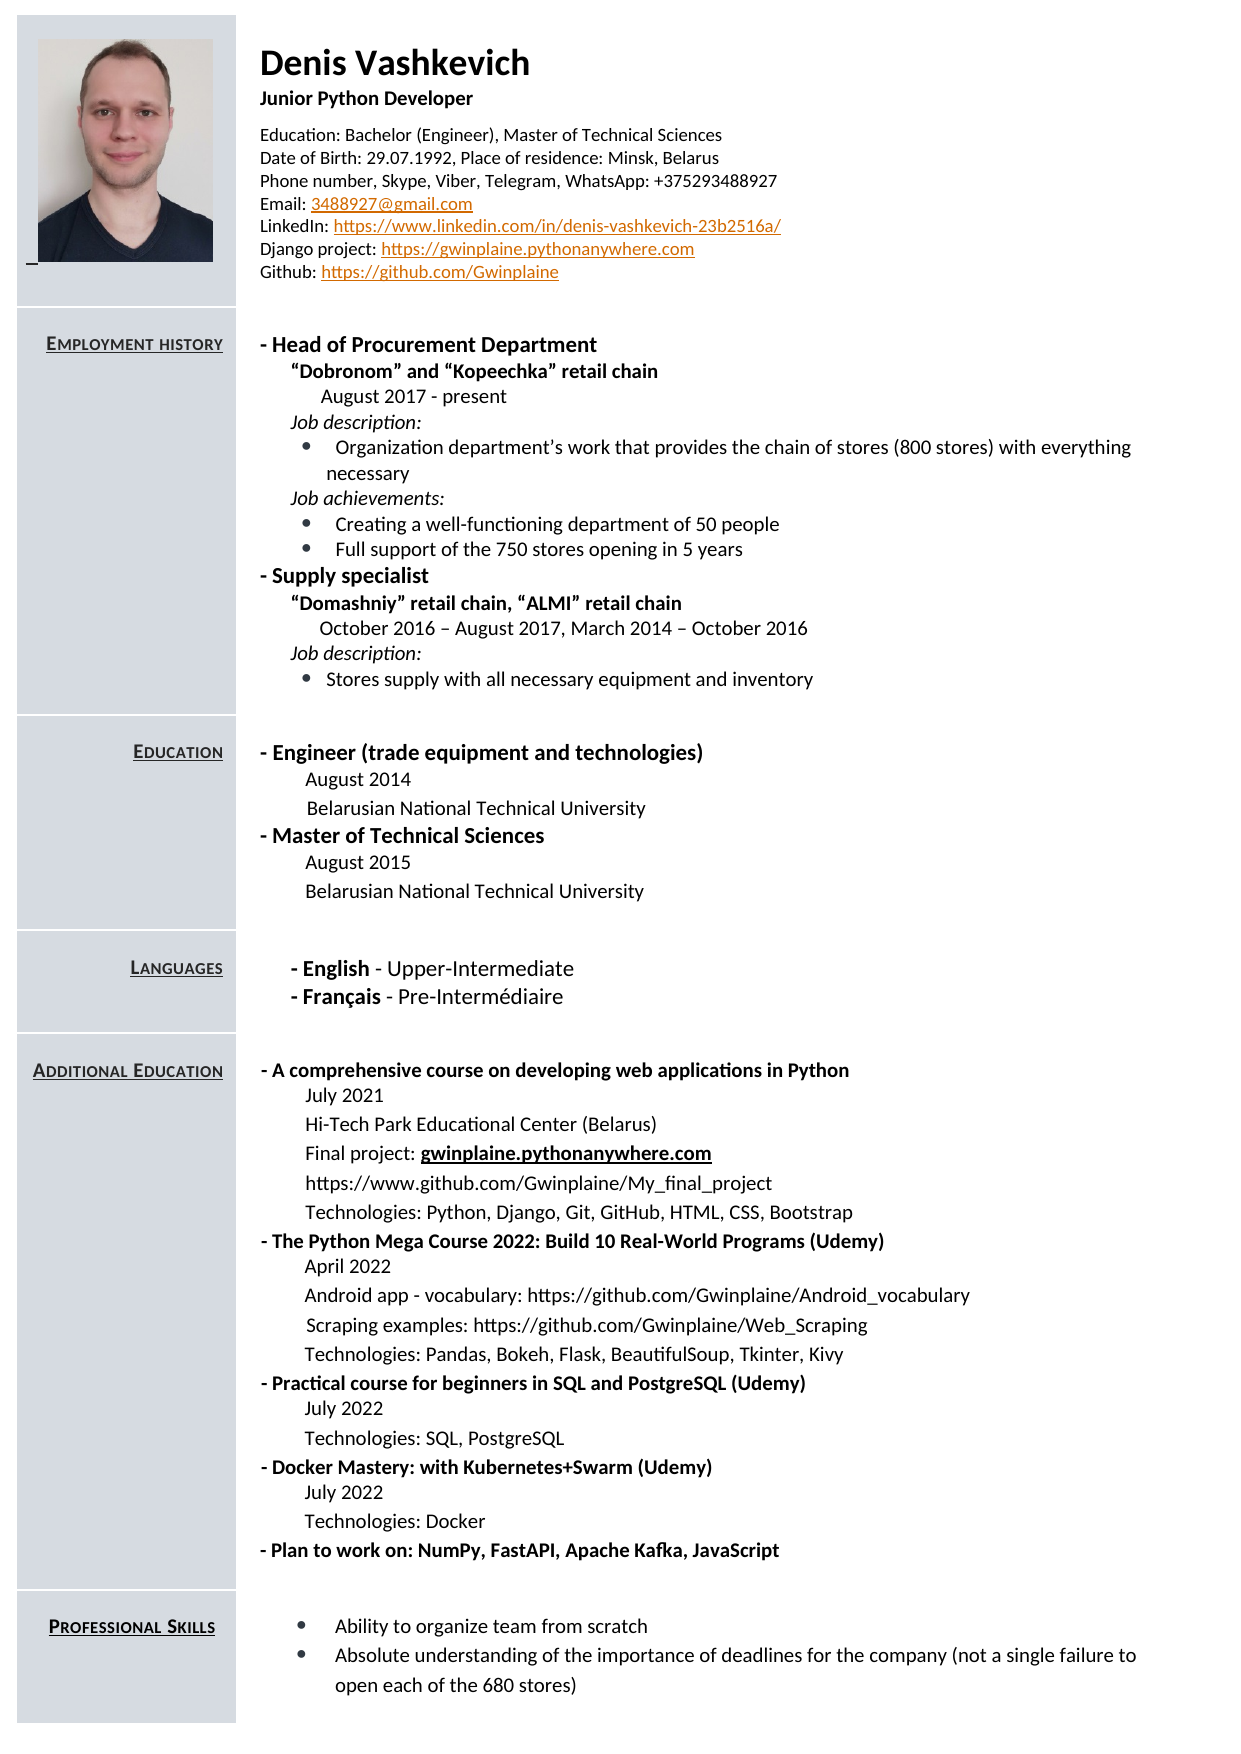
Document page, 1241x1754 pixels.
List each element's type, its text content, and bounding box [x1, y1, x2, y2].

picture [38, 39, 213, 262]
table_cell - Engineer (trade equipment and technologies) August 2014 Belarusian National Technical University - Master of Technical Sciences August 2015 Belarusian National Technical University [239, 716, 1181, 929]
table_cell Professional Skills [17, 1591, 236, 1723]
table_cell - A comprehensive course on developing web applications in Python July 2021 Hi-Tech Park Educational Center (Belarus) Final project: gwinplaine.pythonanywhere.com https://www.github.com/Gwinplaine/My_final_project Technologies: Python, Django, Git, GitHub, HTML, CSS, Bootstrap - The Python Mega Course 2022: Build 10 Real-World Programs (Udemy) April 2022 Android app - vocabulary: https://github.com/Gwinplaine/Android_vocabulary Scraping examples: https://github.com/Gwinplaine/Web_Scraping Technologies: Pandas, Bokeh, Flask, BeautifulSoup, Tkinter, Kivy - Practical course for beginners in SQL and PostgreSQL (Udemy) July 2022 Technologies: SQL, PostgreSQL - Docker Mastery: with Kubernetes+Swarm (Udemy) July 2022 Technologies: Docker - Plan to work on: NumPy, FastAPI, Apache Kafka, JavaScript [239, 1034, 1181, 1589]
table_cell - Head of Procurement Department “Dobronom” and “Kopeechka” retail chain August 2017 - present Job description: Organization department’s work that provides the chain of stores (800 stores) with everything necessary Job achievements: Creating a well-functioning department of 50 people Full support of the 750 stores opening in 5 years - Supply specialist “Domashniy” retail chain, “ALMI” retail chain October 2016 – August 2017, March 2014 – October 2016 Job description: Stores supply with all necessary equipment and inventory [239, 308, 1181, 714]
table_cell Employment history [17, 308, 236, 714]
table_cell Education [17, 716, 236, 929]
table_cell Languages [17, 931, 236, 1032]
table_header Denis Vashkevich Junior Python Developer Education: Bachelor (Engineer), Master of Technical Sciences Date of Birth: 29.07.1992, Place of residence: Minsk, Belarus Phone number, Skype, Viber, Telegram, WhatsApp: +375293488927 Email: 3488927@gmail.com LinkedIn: https://www.linkedin.com/in/denis-vashkevich-23b2516a/ Django project: https://gwinplaine.pythonanywhere.com Github: https://github.com/Gwinplaine [239, 17, 1181, 306]
table_cell - English - Upper-Intermediate - Français - Pre-Intermédiaire [239, 931, 1181, 1032]
table_cell Additional Education [17, 1034, 236, 1589]
table_header [17, 15, 236, 306]
